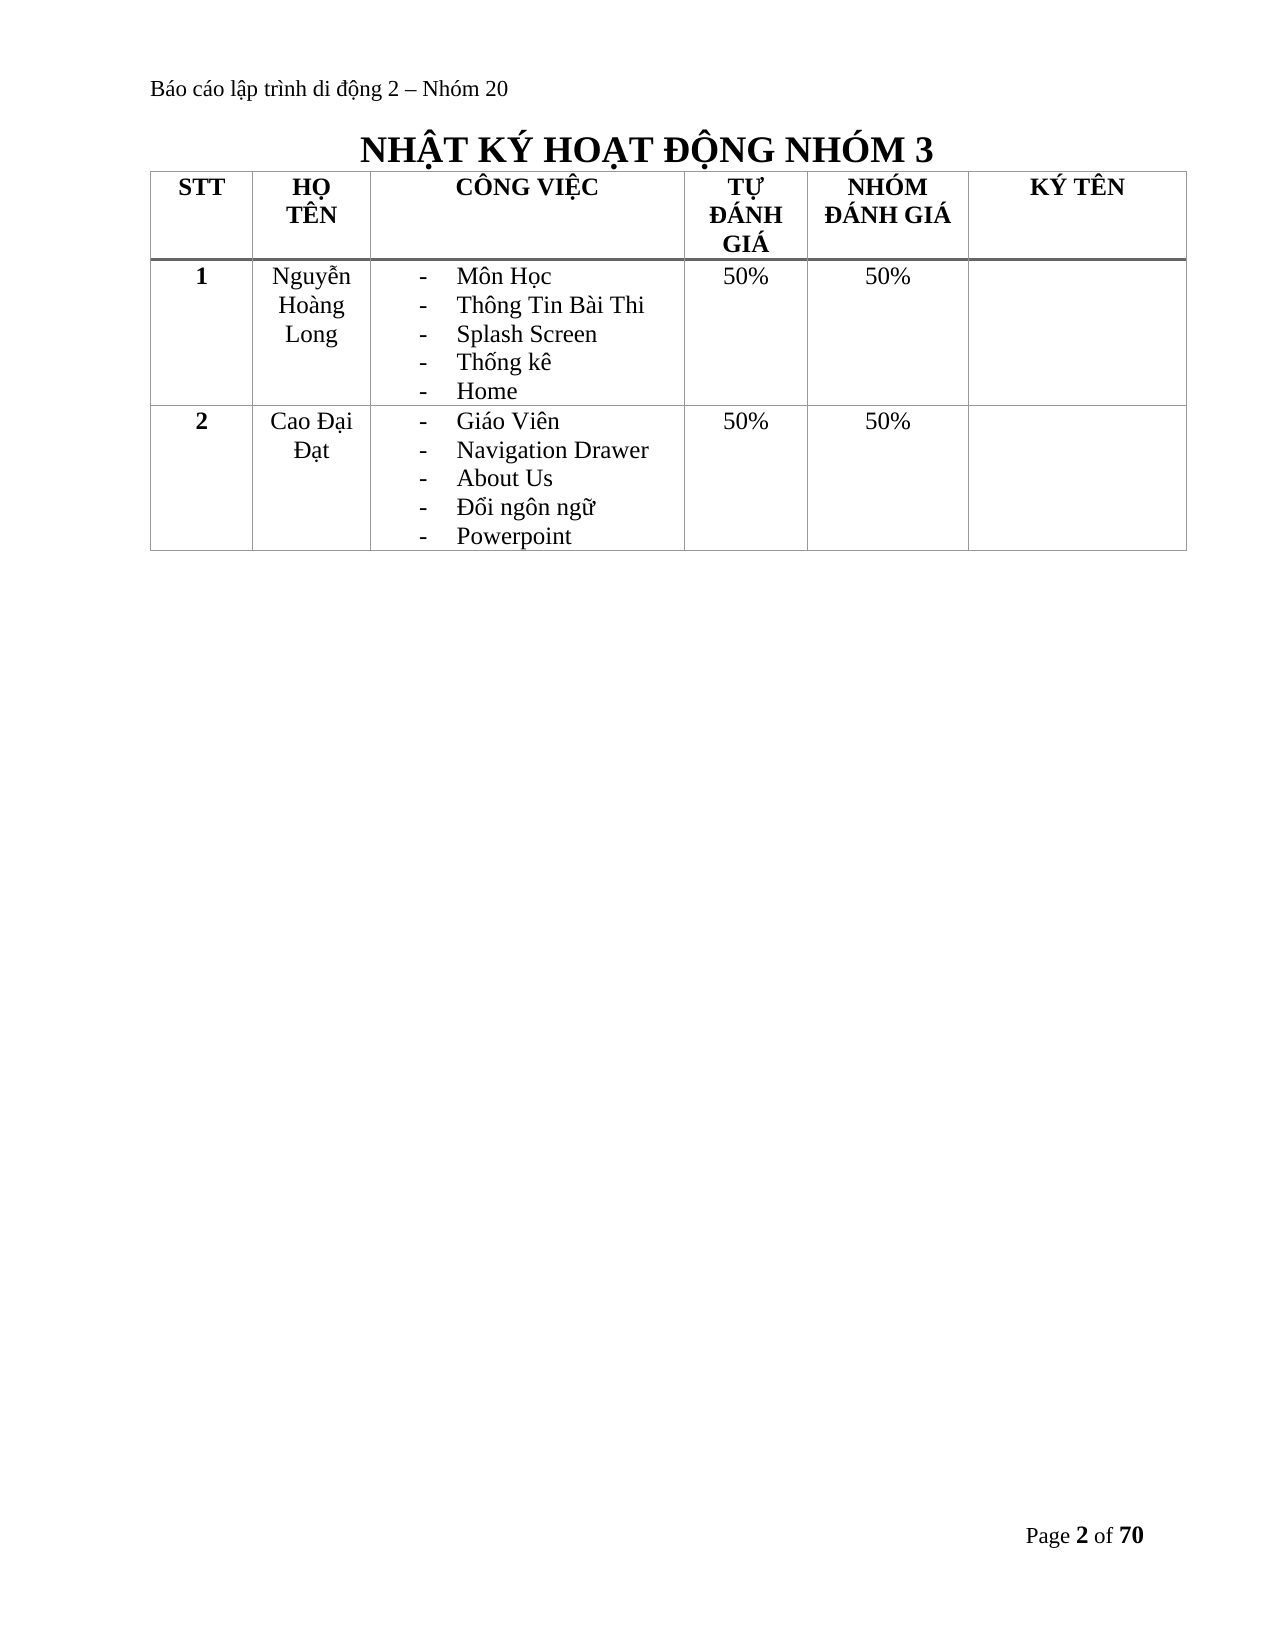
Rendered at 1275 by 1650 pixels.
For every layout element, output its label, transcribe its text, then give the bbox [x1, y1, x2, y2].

table_header CÔNG VIỆC [371, 172, 684, 258]
table_header STT [151, 172, 252, 258]
table_header HỌ TÊN [253, 172, 370, 258]
table_cell Giáo Viên Navigation Drawer About Us Đổi ngôn ngữ Powerpoint [371, 406, 684, 550]
table_cell 1 [151, 261, 252, 405]
table_cell [969, 261, 1186, 405]
table_cell 50% [685, 406, 807, 550]
table_cell [969, 406, 1186, 550]
table_cell Cao Đại Đạt [253, 406, 370, 550]
table_cell Nguyễn Hoàng Long [253, 261, 370, 405]
table_cell Môn Học Thông Tin Bài Thi Splash Screen Thống kê Home [371, 261, 684, 405]
text NHẬT KÝ HOẠT ĐỘNG NHÓM 3 [150, 128, 1144, 171]
table_cell 50% [808, 406, 968, 550]
table_cell 2 [151, 406, 252, 550]
table_cell 50% [808, 261, 968, 405]
table_header TỰ ĐÁNH GIÁ [685, 172, 807, 258]
table_header NHÓM ĐÁNH GIÁ [808, 172, 968, 258]
table_header KÝ TÊN [969, 172, 1186, 258]
table_cell 50% [685, 261, 807, 405]
